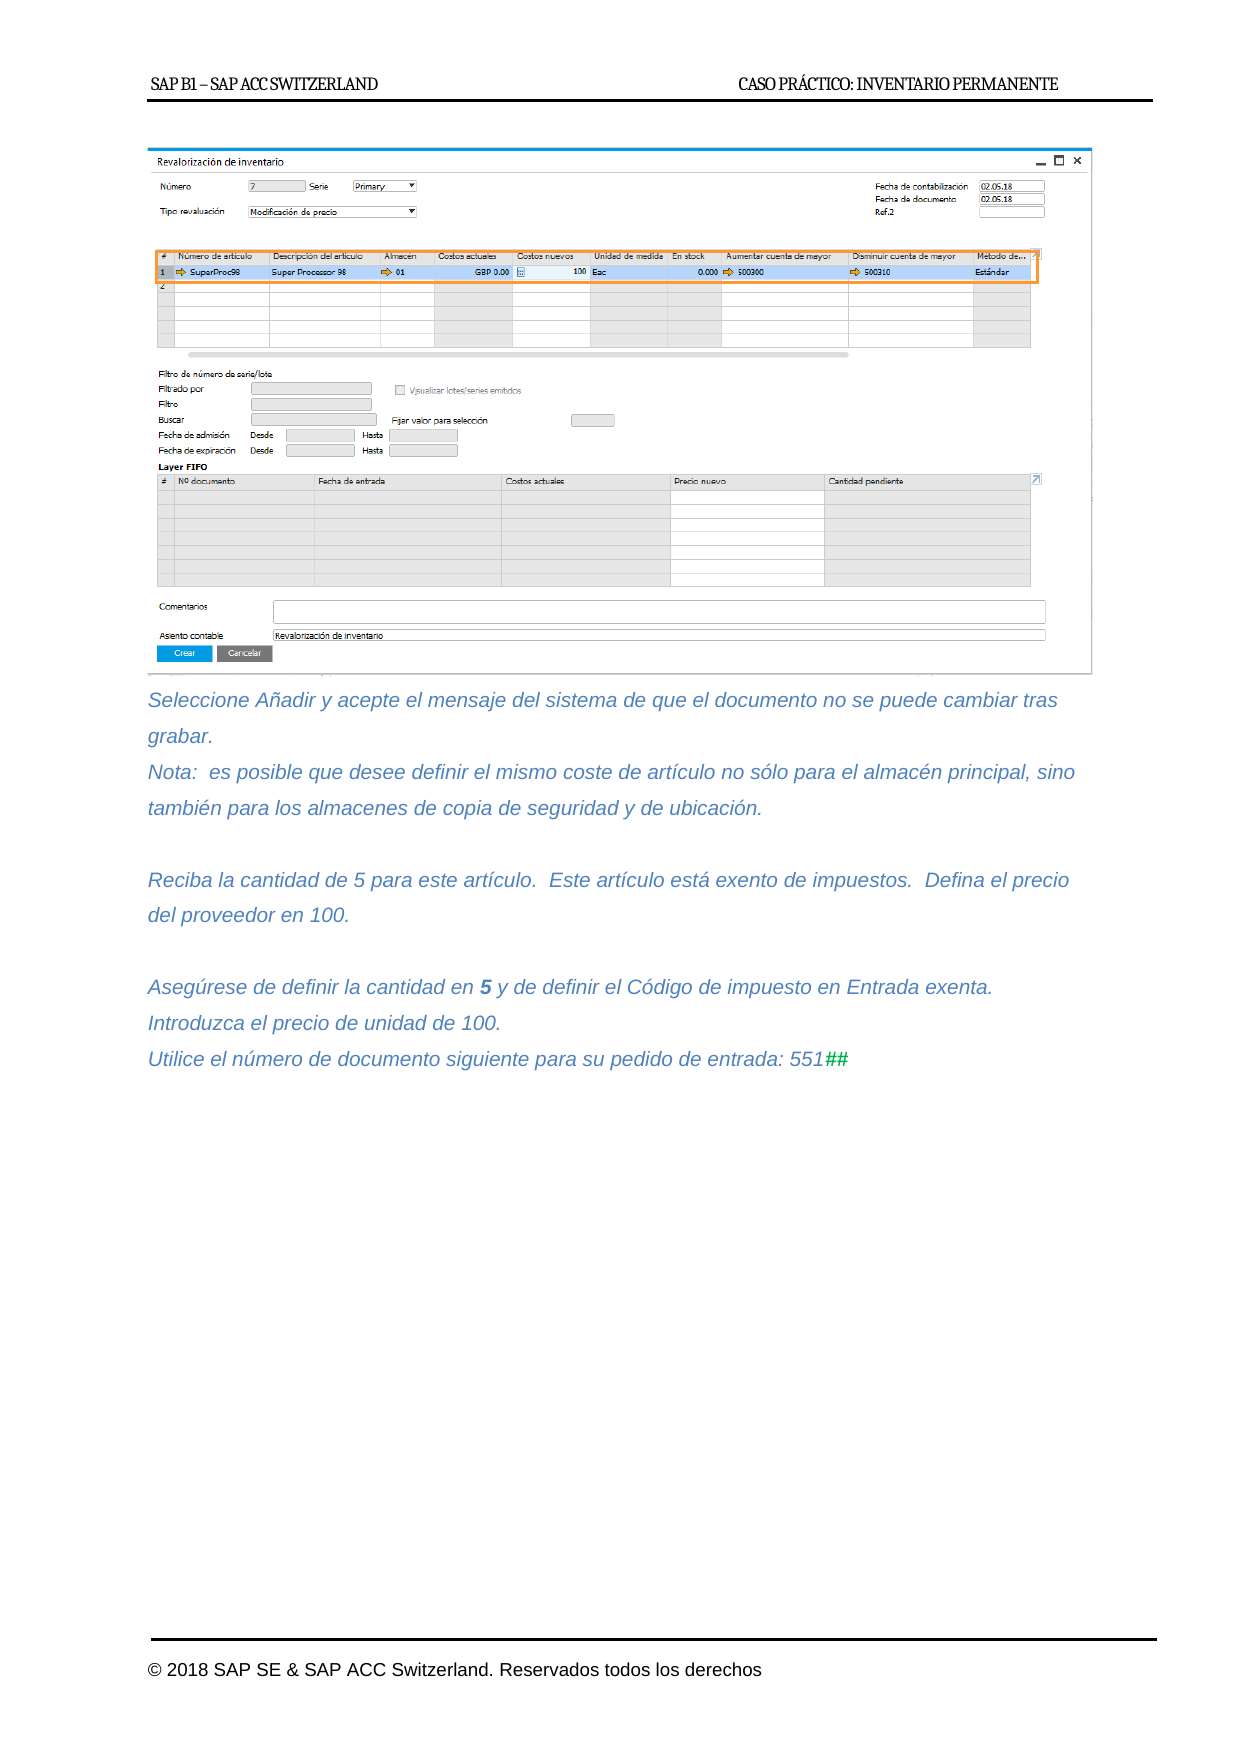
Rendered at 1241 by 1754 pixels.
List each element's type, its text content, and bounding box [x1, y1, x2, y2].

picture [147, 152, 1093, 676]
text Utilice el número de documento siguiente para su pedido de entrada: 551## [148, 1047, 1093, 1071]
text Seleccione Añadir y acepte el mensaje del sistema de que el documento no se puede cambiar tras grabar. [148, 688, 1093, 748]
text Reciba la cantidad de 5 para este artículo. Este artículo está exento de impuestos. Defina el precio del proveedor en 100. [148, 867, 1093, 927]
text Nota: es posible que desee definir el mismo coste de artículo no sólo para el almacén principal, sino también para los almacenes de copia de seguridad y de ubicación. [148, 759, 1093, 819]
text Asegúrese de definir la cantidad en 5 y de definir el Código de impuesto en Entrada exenta. Introduzca el precio de unidad de 100. [148, 975, 1093, 1035]
